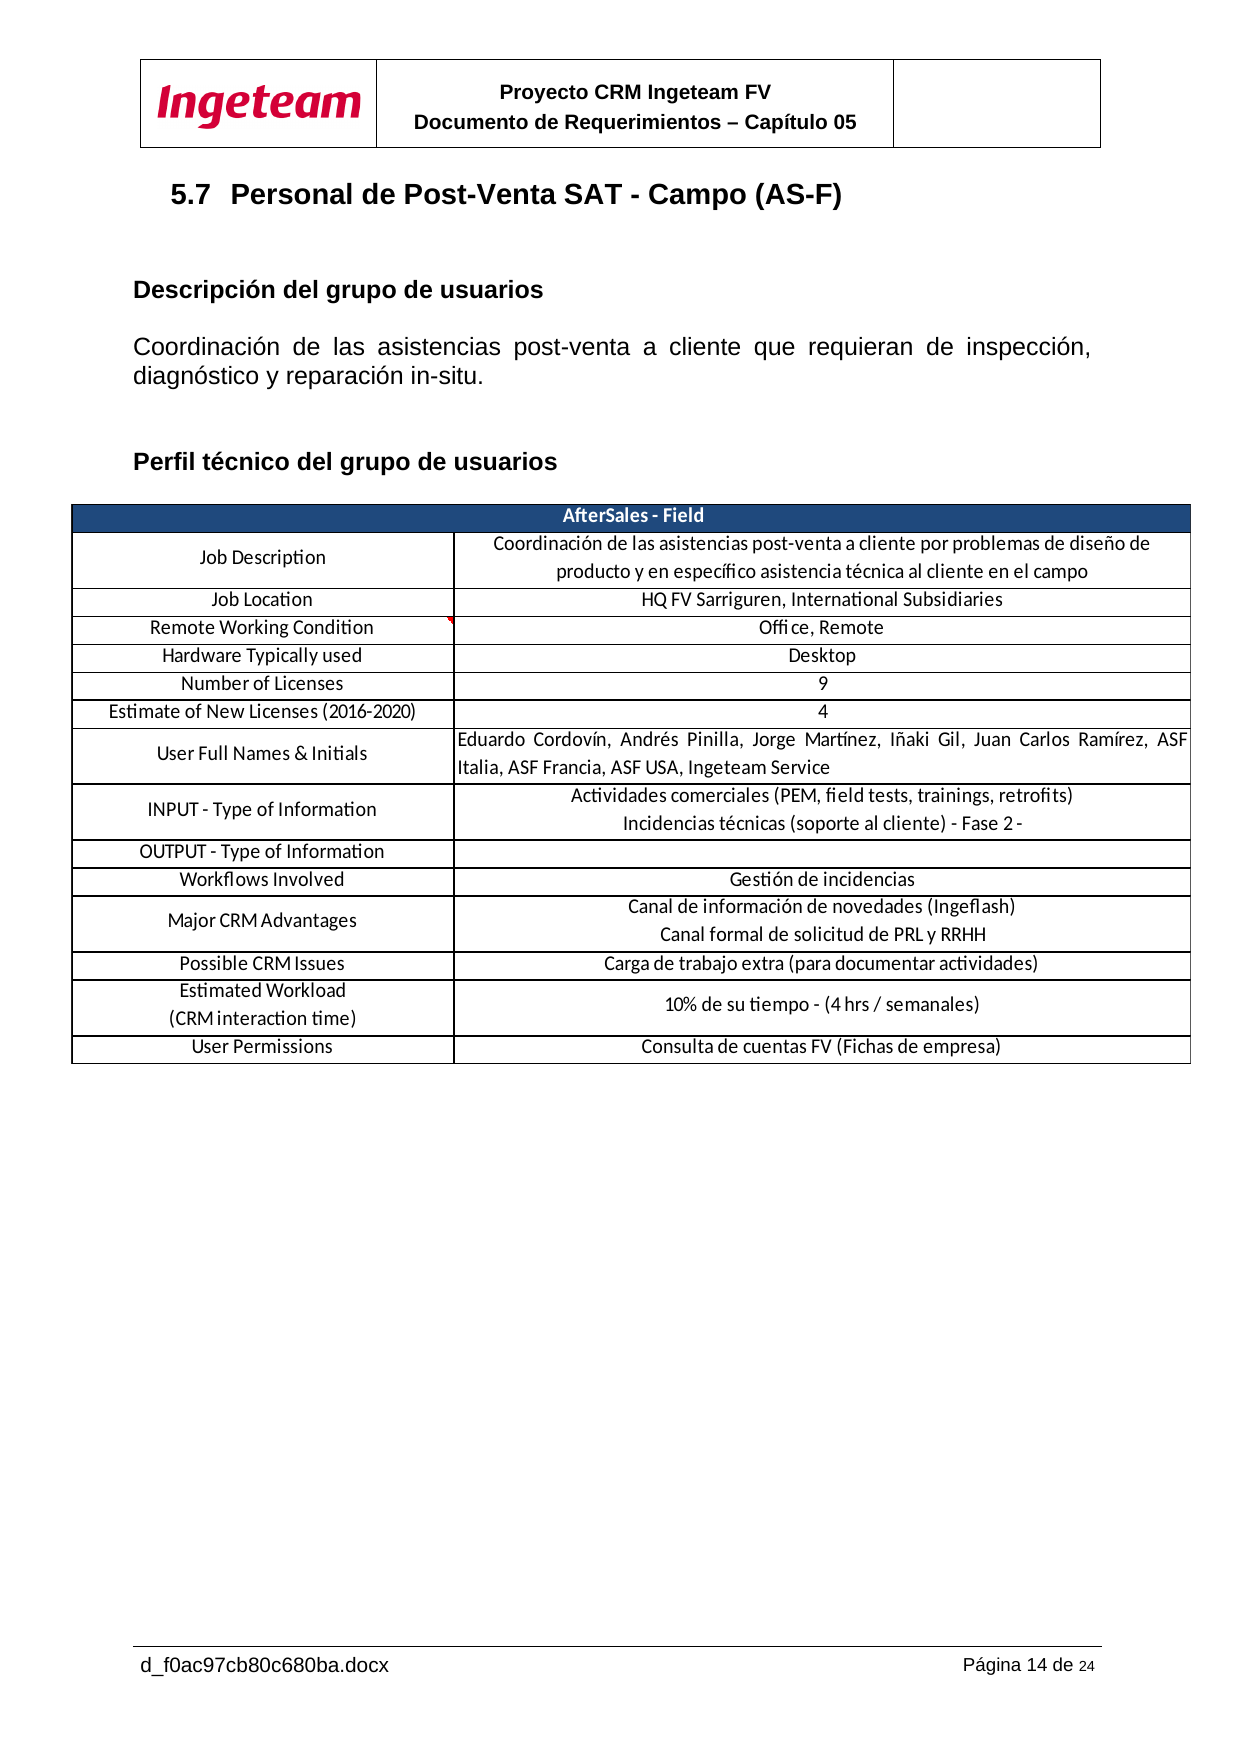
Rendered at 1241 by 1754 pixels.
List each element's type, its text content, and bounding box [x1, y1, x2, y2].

text Descripción del grupo de usuarios [133, 274, 1092, 303]
picture [157, 85, 361, 129]
text Perfil técnico del grupo de usuarios [133, 447, 1092, 476]
subtitle Personal de Post-Venta SAT - Campo (AS-F) [170, 177, 1092, 211]
text Coordinación de las asistencias post-venta a cliente que requieran de inspección, diagnóstico y reparación in-situ. [133, 332, 1092, 389]
